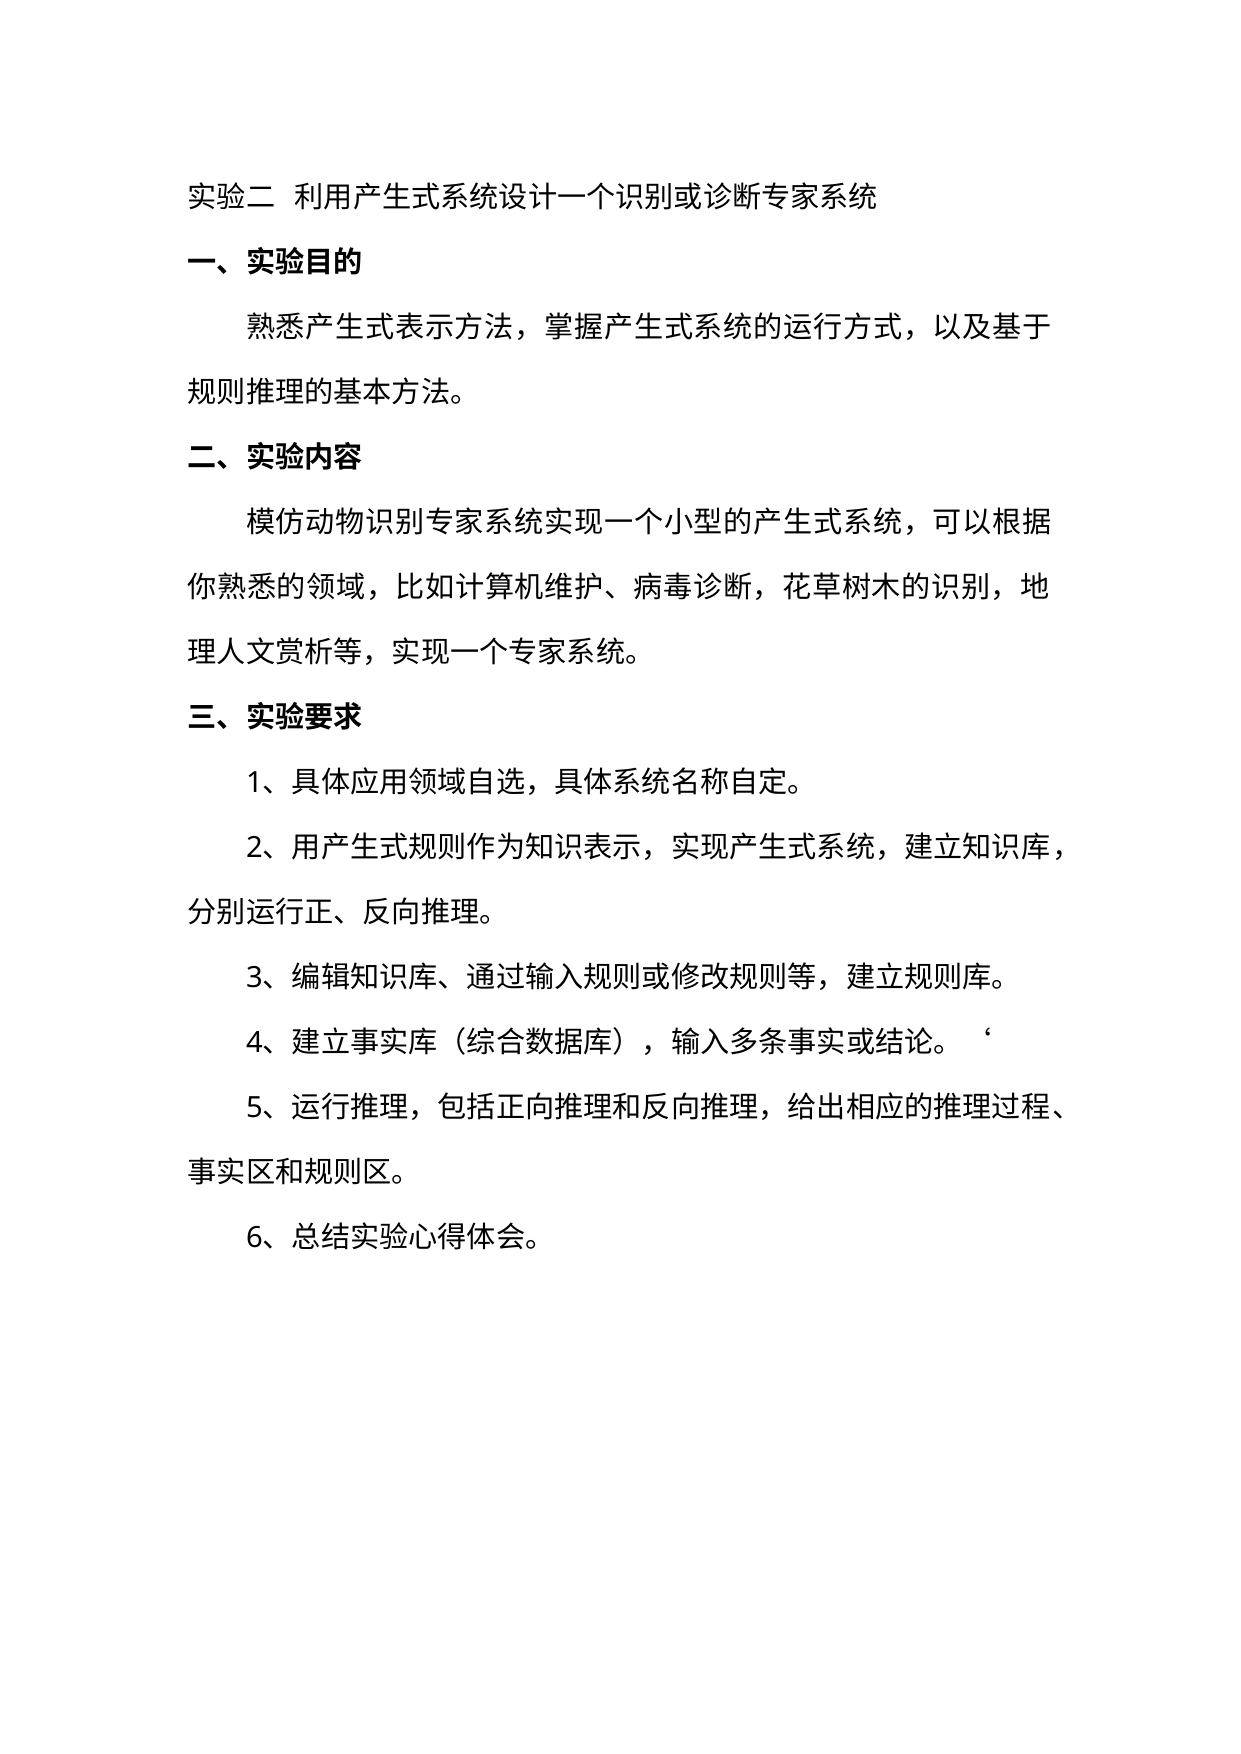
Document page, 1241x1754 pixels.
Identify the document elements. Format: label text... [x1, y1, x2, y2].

text 实验二 利用产生式系统设计一个识别或诊断专家系统 [187, 162, 1053, 227]
text 4、建立事实库（综合数据库），输入多条事实或结论。‘ [187, 1007, 1053, 1072]
text 三、实验要求 [187, 682, 1053, 747]
text 模仿动物识别专家系统实现一个小型的产生式系统，可以根据你熟悉的领域，比如计算机维护、病毒诊断，花草树木的识别，地理人文赏析等，实现一个专家系统。 [187, 487, 1053, 682]
text 1、具体应用领域自选，具体系统名称自定。 [187, 747, 1053, 812]
text 5、运行推理，包括正向推理和反向推理，给出相应的推理过程、事实区和规则区。 [187, 1072, 1053, 1202]
text 熟悉产生式表示方法，掌握产生式系统的运行方式，以及基于规则推理的基本方法。 [187, 292, 1053, 422]
text 二、实验内容 [187, 422, 1053, 487]
text 3、编辑知识库、通过输入规则或修改规则等，建立规则库。 [187, 942, 1053, 1007]
text 一、实验目的 [187, 227, 1053, 292]
text 2、用产生式规则作为知识表示，实现产生式系统，建立知识库，分别运行正、反向推理。 [187, 812, 1053, 942]
text 6、总结实验心得体会。 [187, 1202, 1053, 1267]
